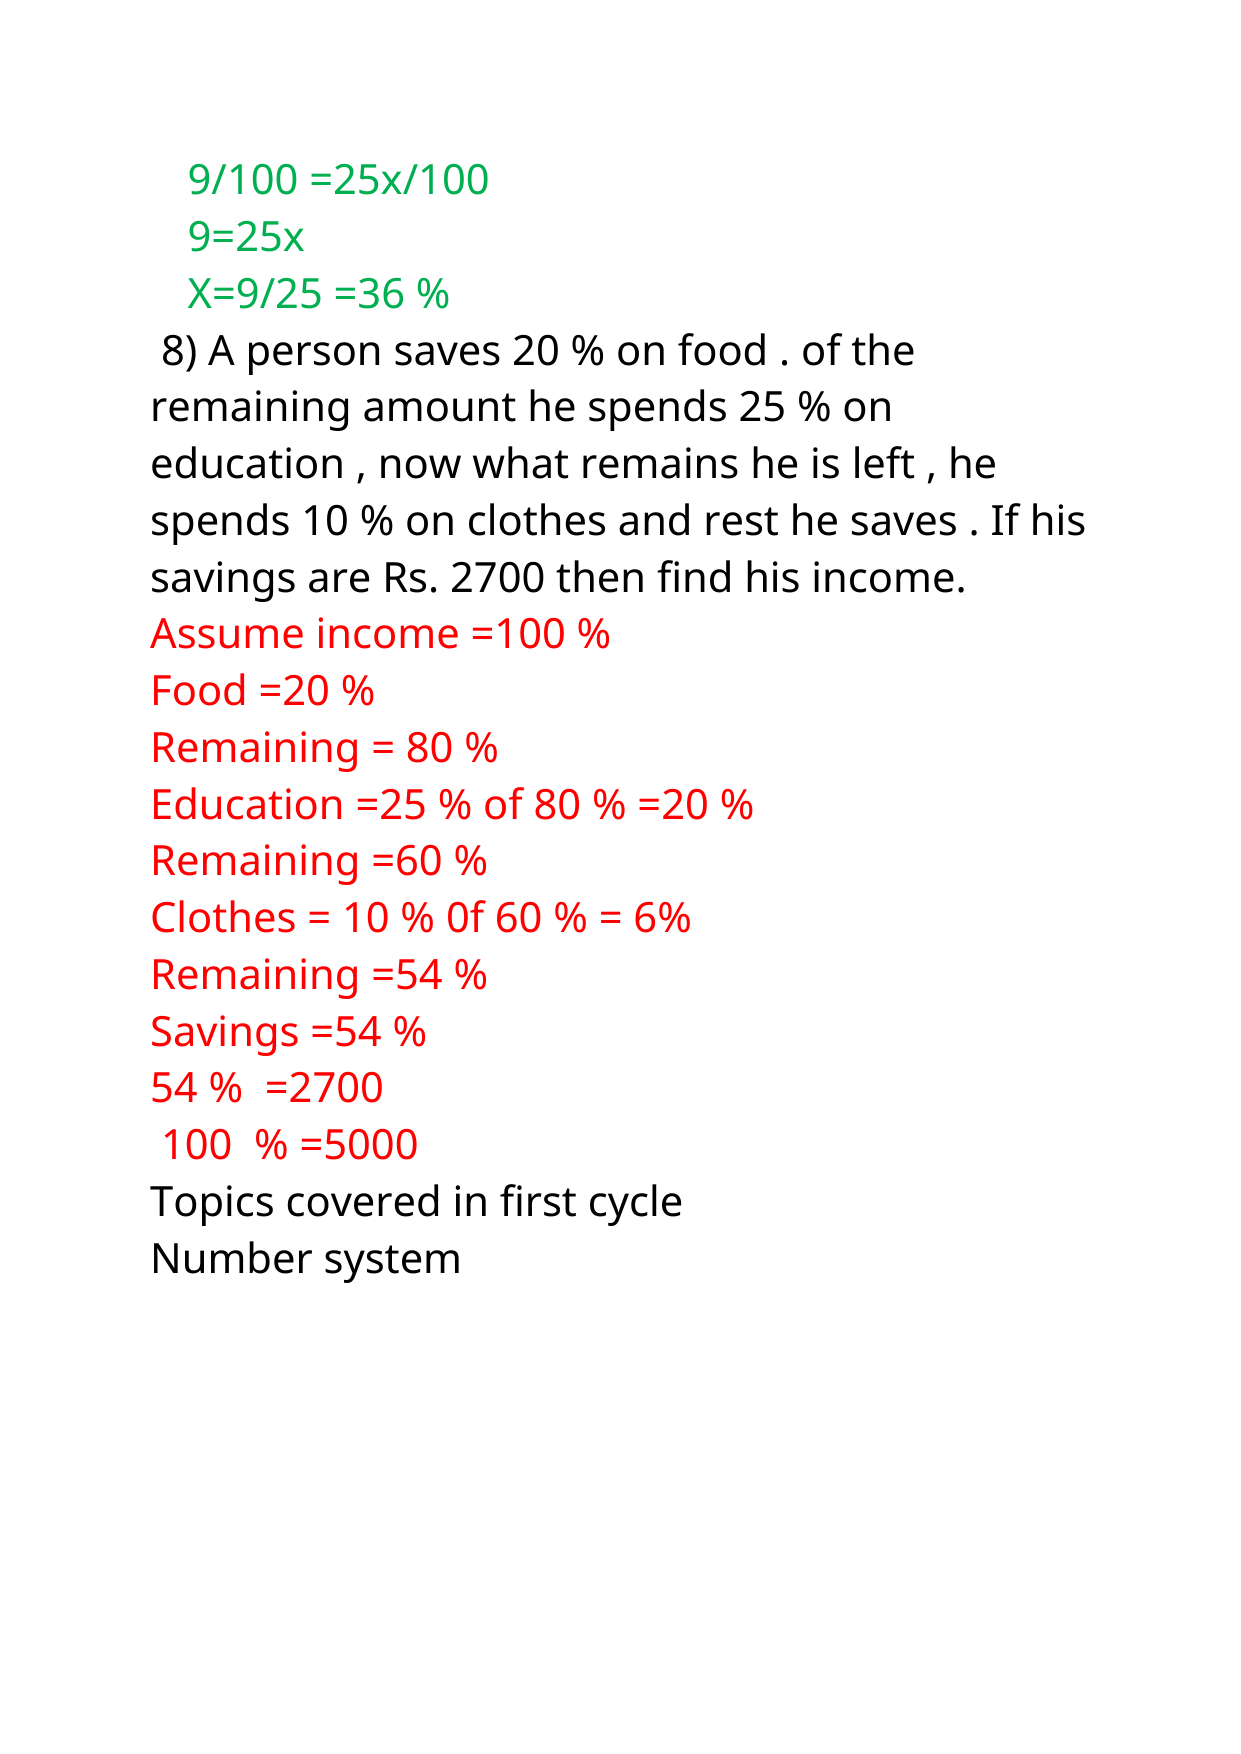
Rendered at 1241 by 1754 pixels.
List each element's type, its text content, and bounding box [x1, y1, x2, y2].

text Food =20 % [150, 661, 1090, 718]
text 100 % =5000 [150, 1115, 1090, 1172]
text Remaining = 80 % [150, 718, 1090, 774]
text 9/100 =25x/100 [187, 150, 1090, 207]
text Topics covered in first cycle [150, 1172, 1090, 1229]
text Clothes = 10 % 0f 60 % = 6% [150, 888, 1090, 945]
text Remaining =60 % [150, 831, 1090, 888]
text 9=25x [187, 207, 1090, 263]
text Remaining =54 % [150, 945, 1090, 1002]
text Savings =54 % [150, 1002, 1090, 1058]
text 8) A person saves 20 % on food . of the remaining amount he spends 25 % on education , now what remains he is left , he spends 10 % on clothes and rest he saves . If his savings are Rs. 2700 then find his income. [150, 320, 1090, 604]
text X=9/25 =36 % [187, 263, 1090, 320]
text Education =25 % of 80 % =20 % [150, 774, 1090, 831]
text Assume income =100 % [150, 604, 1090, 661]
text Number system [150, 1229, 1090, 1285]
text 54 % =2700 [150, 1058, 1090, 1115]
